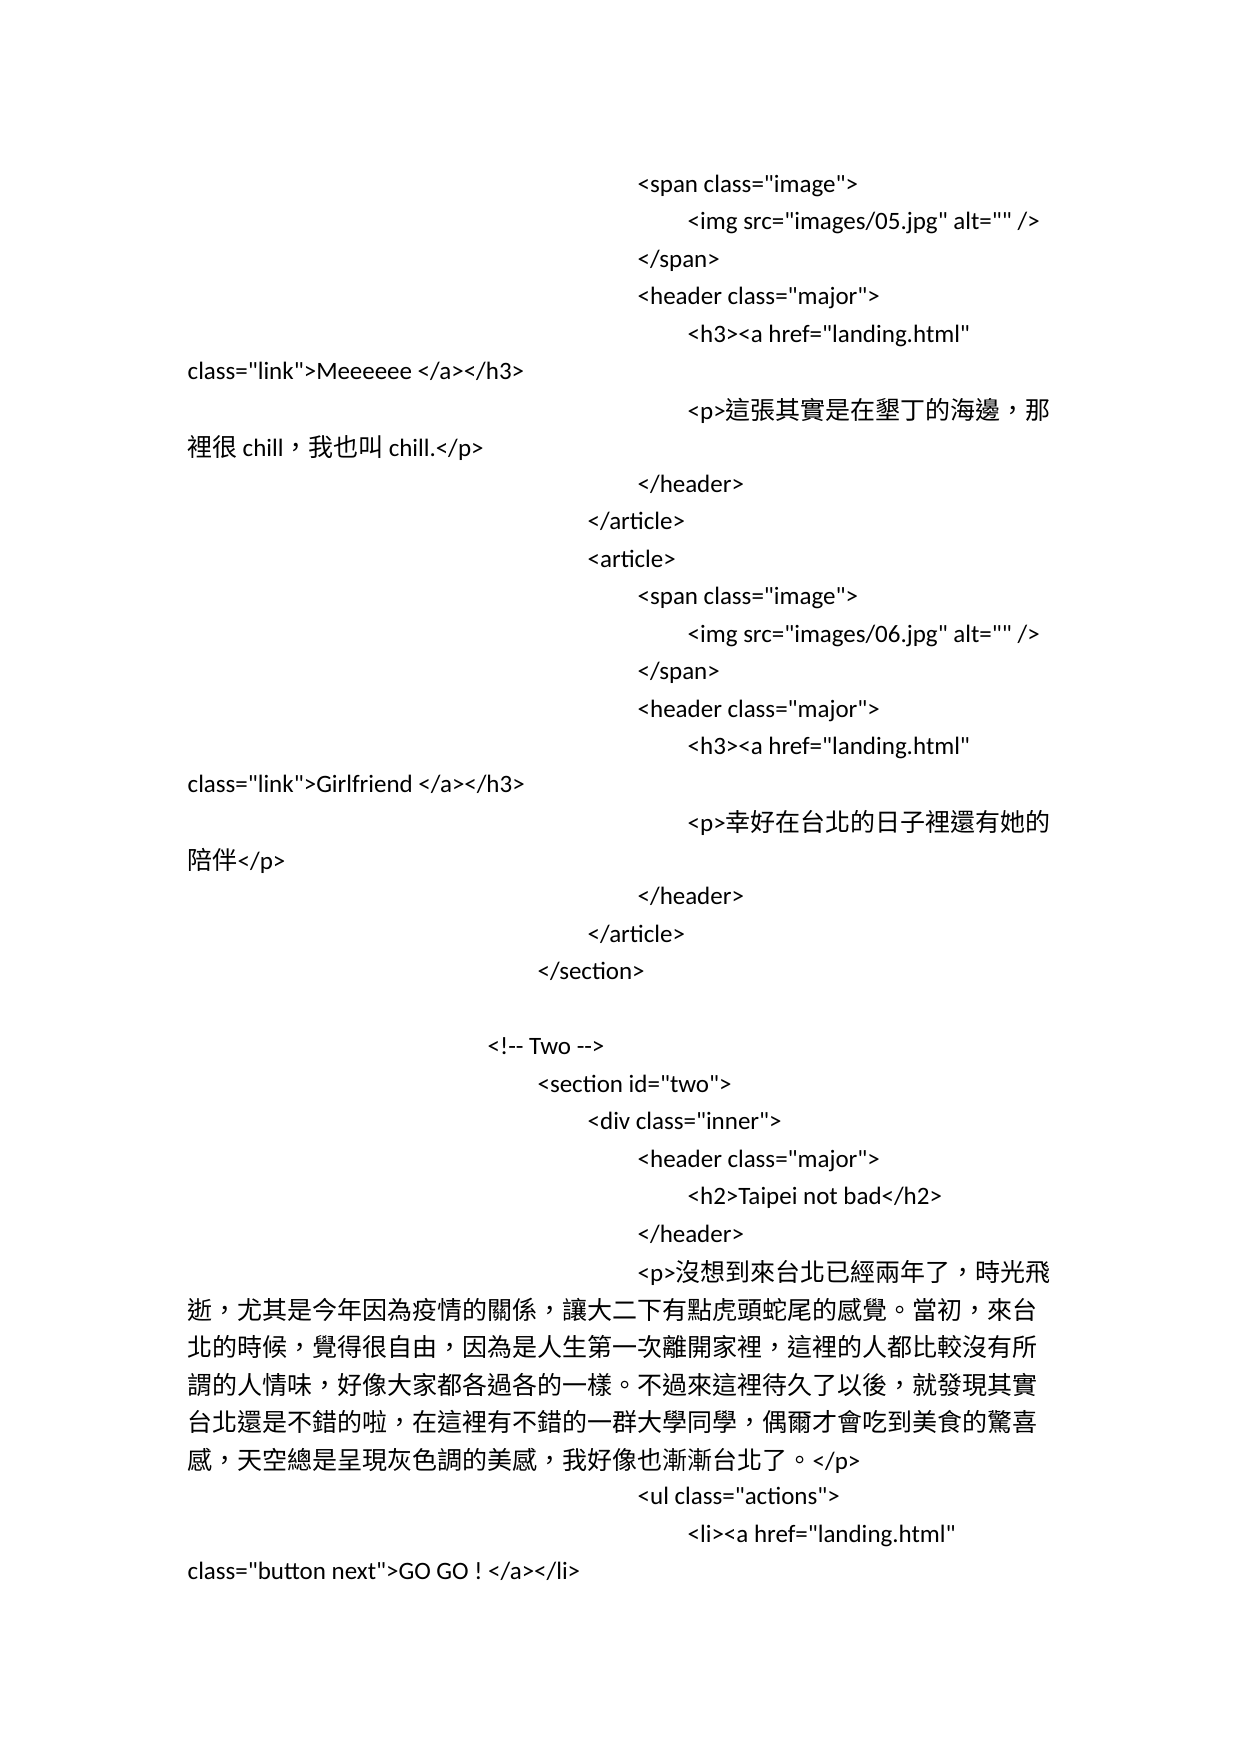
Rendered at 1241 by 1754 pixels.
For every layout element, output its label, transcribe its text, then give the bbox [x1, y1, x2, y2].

text <p>幸好在台北的日子裡還有她的陪伴</p> [187, 802, 1053, 877]
text <header class="major"> [187, 689, 1053, 727]
text </header> [187, 464, 1053, 502]
text <article> [187, 539, 1053, 577]
text </span> [187, 239, 1053, 277]
text <div class="inner"> [187, 1102, 1053, 1139]
text </header> [187, 1214, 1053, 1252]
text <span class="image"> [187, 164, 1053, 202]
text <p>這張其實是在墾丁的海邊，那裡很chill，我也叫chill.</p> [187, 389, 1053, 464]
text </article> [187, 914, 1053, 952]
text <p>沒想到來台北已經兩年了，時光飛逝，尤其是今年因為疫情的關係，讓大二下有點虎頭蛇尾的感覺。當初，來台北的時候，覺得很自由，因為是人生第一次離開家裡，這裡的人都比較沒有所謂的人情味，好像大家都各過各的一樣。不過來這裡待久了以後，就發現其實台北還是不錯的啦，在這裡有不錯的一群大學同學，偶爾才會吃到美食的驚喜感，天空總是呈現灰色調的美感，我好像也漸漸台北了。</p> [187, 1252, 1053, 1477]
text <header class="major"> [187, 277, 1053, 314]
text <img src="images/05.jpg" alt="" /> [187, 202, 1053, 239]
text <span class="image"> [187, 577, 1053, 614]
text <section id="two"> [187, 1064, 1053, 1102]
text <h2>Taipei not bad</h2> [187, 1177, 1053, 1214]
text <header class="major"> [187, 1139, 1053, 1177]
text <li><a href="landing.html" class="button next">GO GO ! </a></li> [187, 1514, 1053, 1589]
text <h3><a href="landing.html" class="link">Meeeeee </a></h3> [187, 314, 1053, 389]
text <h3><a href="landing.html" class="link">Girlfriend </a></h3> [187, 727, 1053, 802]
text <!-- Two --> [187, 1027, 1053, 1064]
text </article> [187, 502, 1053, 539]
text </section> [187, 952, 1053, 989]
text </header> [187, 877, 1053, 914]
text <ul class="actions"> [187, 1477, 1053, 1514]
text </span> [187, 652, 1053, 689]
text <img src="images/06.jpg" alt="" /> [187, 614, 1053, 652]
